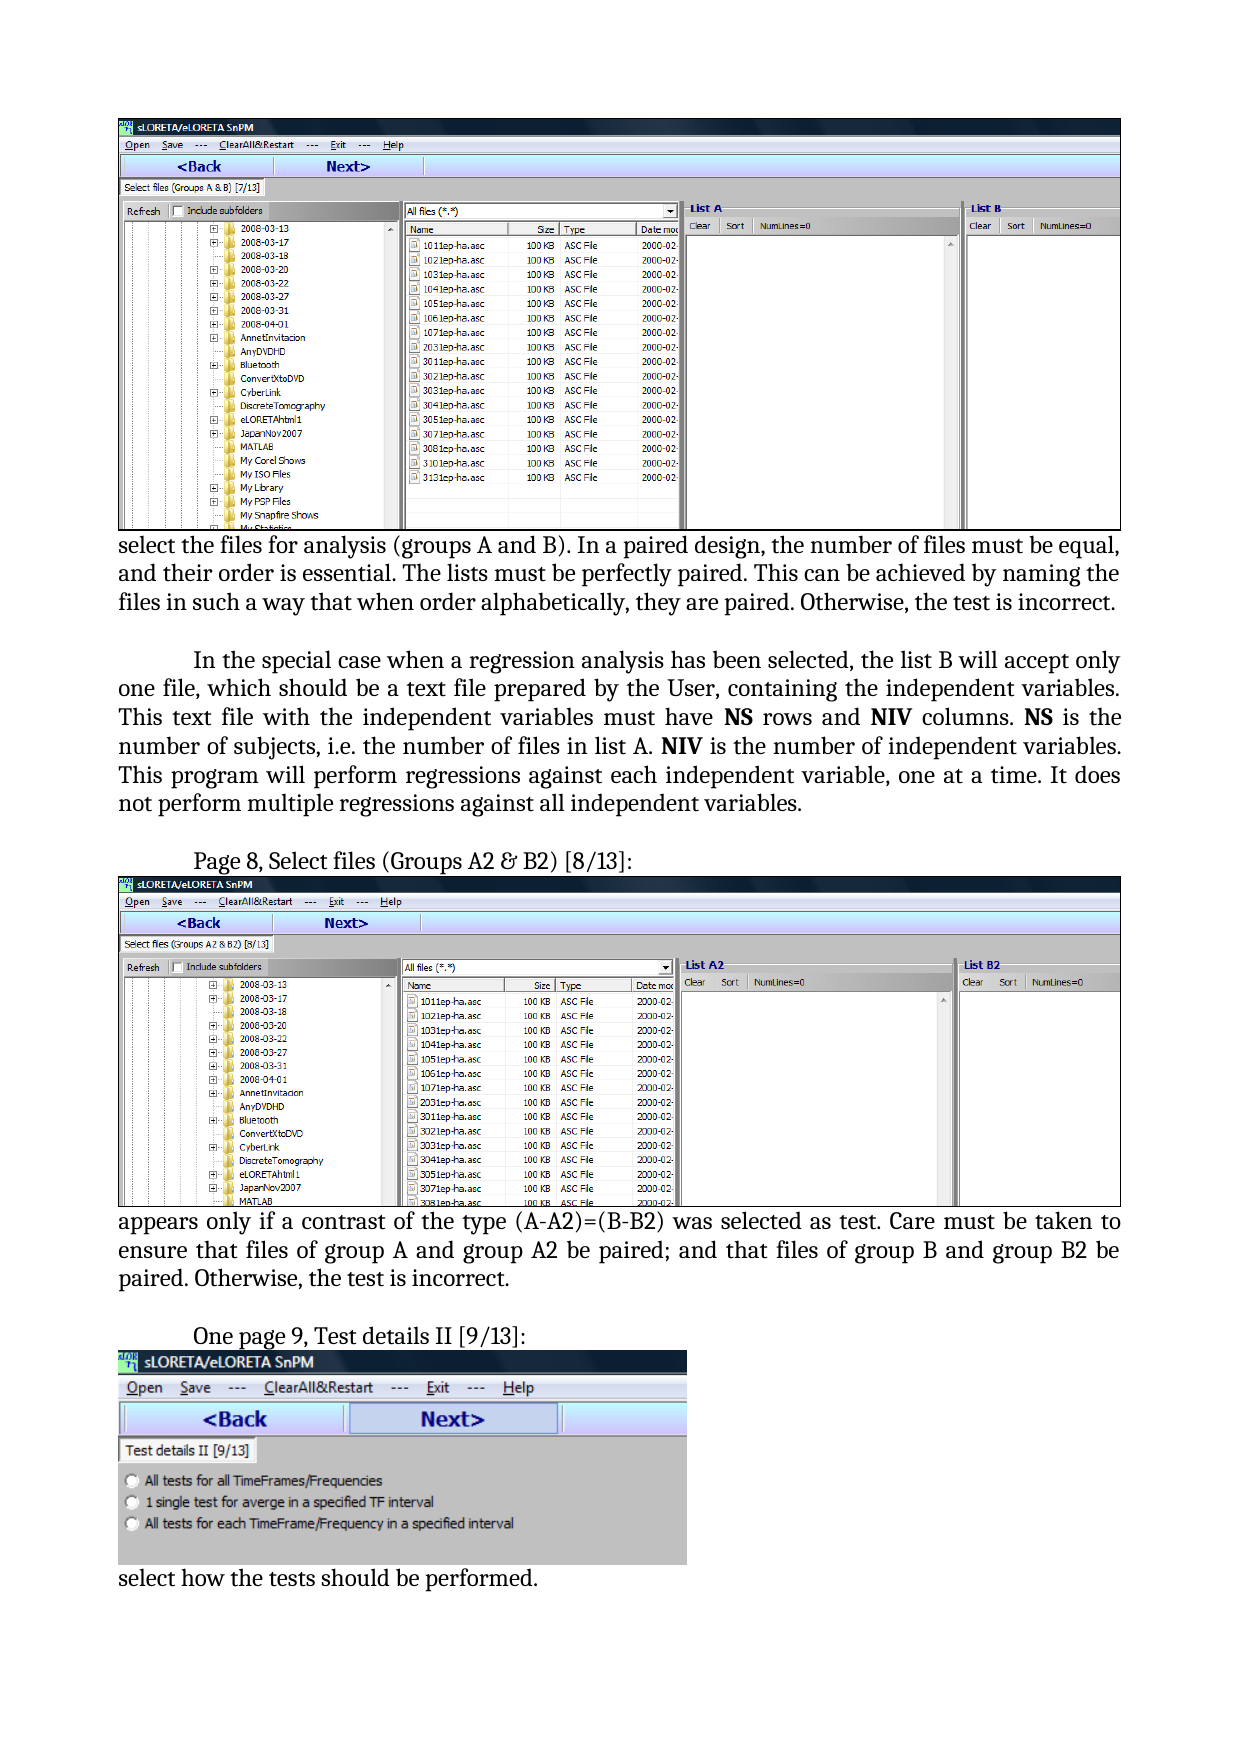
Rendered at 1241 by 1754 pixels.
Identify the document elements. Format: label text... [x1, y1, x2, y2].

text Page 8, Select files (Groups A2 & B2) [8/13]: [118, 847, 1122, 876]
picture [119, 119, 1120, 529]
text select how the tests should be performed. [118, 1564, 1122, 1593]
text appears only if a contrast of the type (A-A2)=(B-B2) was selected as test. Care must be taken to ensure that files of group A and group A2 be paired; and that files of group B and group B2 be paired. Otherwise, the test is incorrect. [118, 1207, 1122, 1293]
text One page 9, Test details II [9/13]: [118, 1322, 1122, 1351]
text select the files for analysis (groups A and B). In a paired design, the number of files must be equal, and their order is essential. The lists must be perfectly paired. This can be achieved by naming the files in such a way that when order alphabetically, they are paired. Otherwise, the test is incorrect. [118, 531, 1122, 617]
text In the special case when a regression analysis has been selected, the list B will accept only one file, which should be a text file prepared by the User, containing the independent variables. This text file with the independent variables must have NS rows and NIV columns. NS is the number of subjects, i.e. the number of files in list A. NIV is the number of independent variables. This program will perform regressions against each independent variable, one at a time. It does not perform multiple regressions against all independent variables. [118, 646, 1122, 818]
picture [119, 877, 1120, 1206]
picture [118, 1350, 687, 1565]
